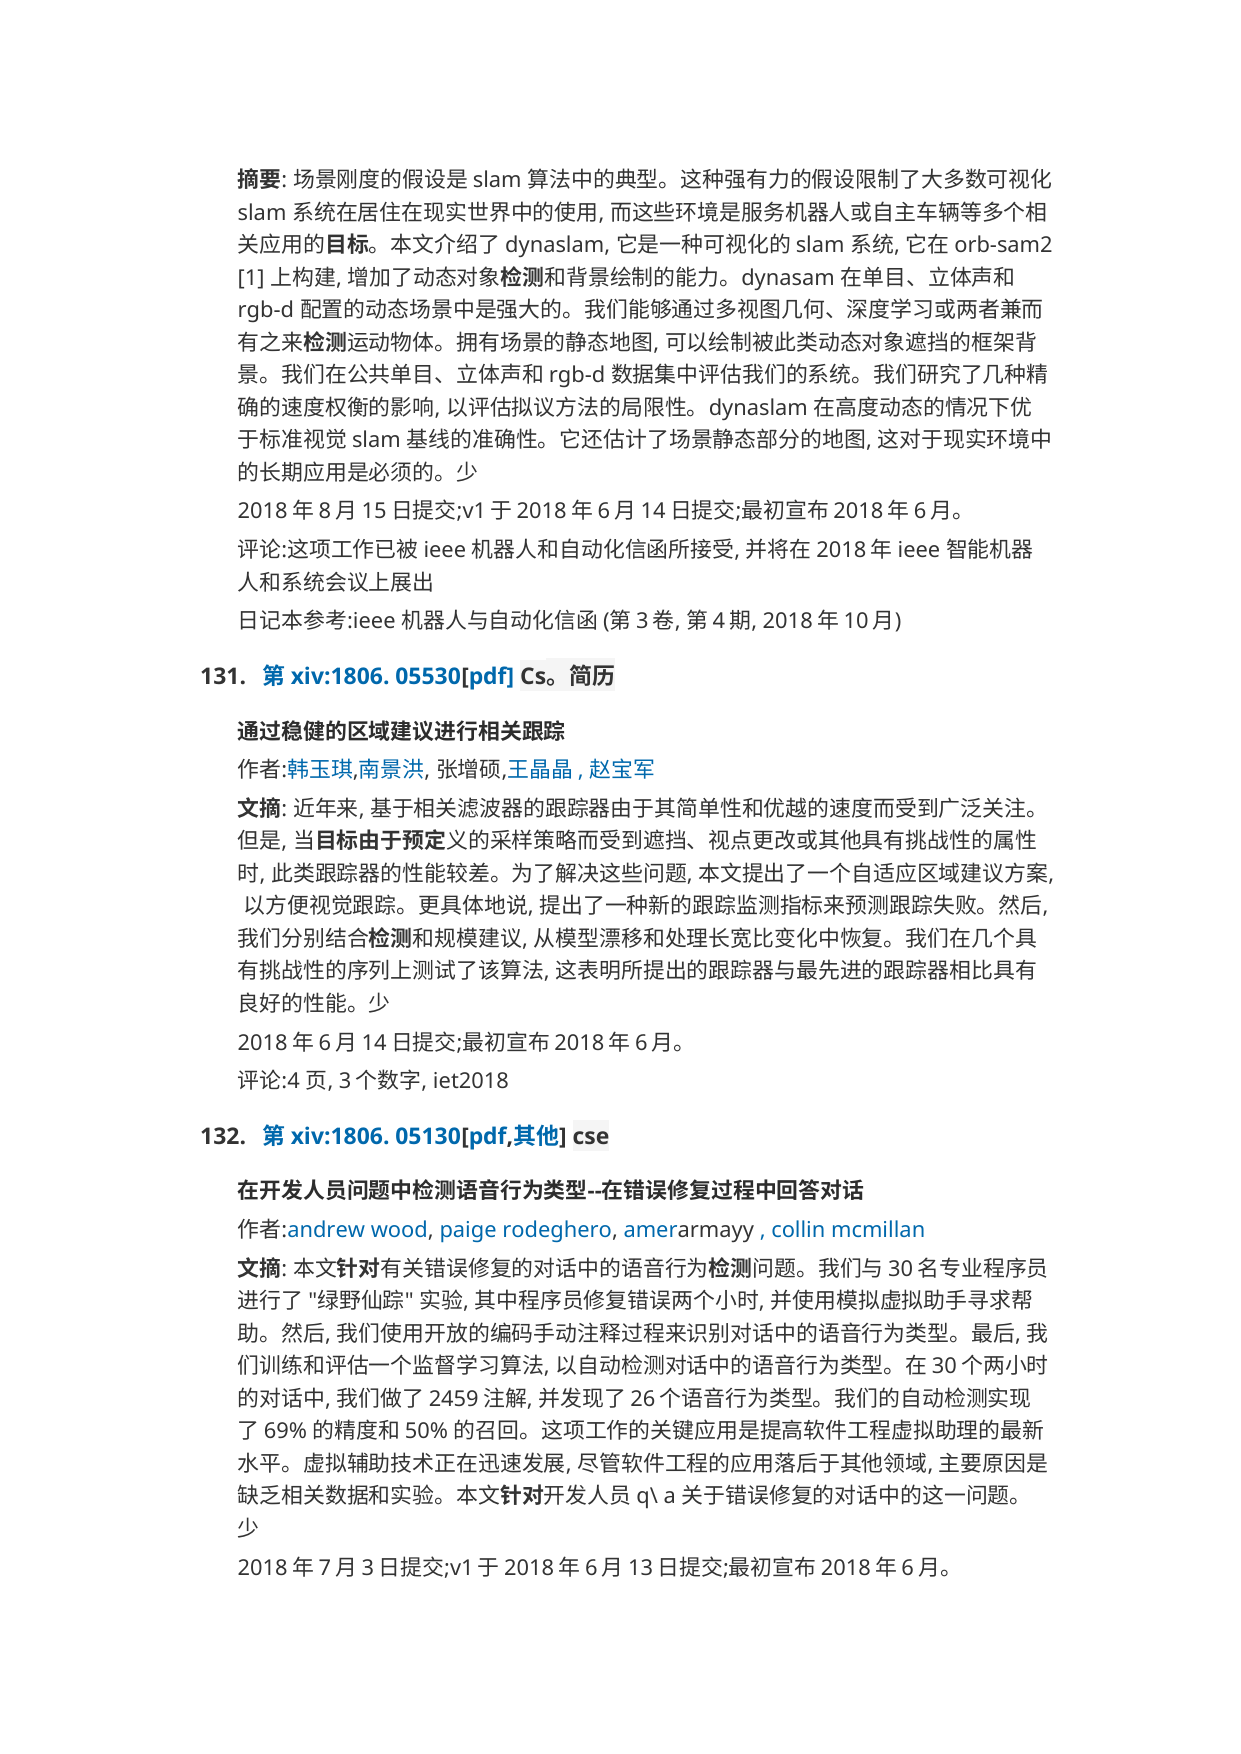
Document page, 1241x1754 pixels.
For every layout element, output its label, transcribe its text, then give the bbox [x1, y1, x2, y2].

text 2018年8月15日提交;v1于2018年6月14日提交;最初宣布2018年6月。 [237, 493, 1053, 526]
list 第 xiv:1806. 05530[pdf] Cs。简历 [200, 642, 1053, 707]
text 在开发人员问题中检测语音行为类型--在错误修复过程中回答对话 [237, 1173, 1053, 1206]
text 评论:4 页, 3个数字, iet2018 [237, 1063, 1053, 1096]
text 2018年6月14日提交;最初宣布2018年6月。 [237, 1024, 1053, 1057]
text 作者:韩玉琪,南景洪, 张增硕,王晶晶 , 赵宝军 [237, 752, 1053, 784]
text 作者:andrew wood, paige rodeghero, amerarmayy , collin mcmillan [237, 1212, 1053, 1244]
text 通过稳健的区域建议进行相关跟踪 [237, 713, 1053, 746]
text 评论:这项工作已被 ieee 机器人和自动化信函所接受, 并将在 2018年 ieee 智能机器人和系统会议上展出 [237, 532, 1053, 597]
list 第 xiv:1806. 05130[pdf,其他] cse [200, 1102, 1053, 1167]
text 文摘: 本文针对有关错误修复的对话中的语音行为检测问题。我们与30名专业程序员进行了 "绿野仙踪" 实验, 其中程序员修复错误两个小时, 并使用模拟虚拟助手寻求帮助。然后, 我们使用开放的编码手动注释过程来识别对话中的语音行为类型。最后, 我们训练和评估一个监督学习算法, 以自动检测对话中的语音行为类型。在30个两小时的对话中, 我们做了2459注解, 并发现了26个语音行为类型。我们的自动检测实现了69% 的精度和50% 的召回。这项工作的关键应用是提高软件工程虚拟助理的最新水平。虚拟辅助技术正在迅速发展, 尽管软件工程的应用落后于其他领域, 主要原因是缺乏相关数据和实验。本文针对开发人员 q\ a 关于错误修复的对话中的这一问题。少 [237, 1251, 1053, 1543]
text 日记本参考:ieee 机器人与自动化信函 (第3卷, 第4期, 2018年10月) [237, 603, 1053, 636]
text 摘要: 场景刚度的假设是 slam 算法中的典型。这种强有力的假设限制了大多数可视化 slam 系统在居住在现实世界中的使用, 而这些环境是服务机器人或自主车辆等多个相关应用的目标。本文介绍了 dynaslam, 它是一种可视化的 slam 系统, 它在 orb-sam2 [1] 上构建, 增加了动态对象检测和背景绘制的能力。dynasam 在单目、立体声和 rgb-d 配置的动态场景中是强大的。我们能够通过多视图几何、深度学习或两者兼而有之来检测运动物体。拥有场景的静态地图, 可以绘制被此类动态对象遮挡的框架背景。我们在公共单目、立体声和 rgb-d 数据集中评估我们的系统。我们研究了几种精确的速度权衡的影响, 以评估拟议方法的局限性。dynaslam 在高度动态的情况下优于标准视觉 slam 基线的准确性。它还估计了场景静态部分的地图, 这对于现实环境中的长期应用是必须的。少 [237, 162, 1053, 487]
text 文摘: 近年来, 基于相关滤波器的跟踪器由于其简单性和优越的速度而受到广泛关注。但是, 当目标由于预定义的采样策略而受到遮挡、视点更改或其他具有挑战性的属性时, 此类跟踪器的性能较差。为了解决这些问题, 本文提出了一个自适应区域建议方案, 以方便视觉跟踪。更具体地说, 提出了一种新的跟踪监测指标来预测跟踪失败。然后, 我们分别结合检测和规模建议, 从模型漂移和处理长宽比变化中恢复。我们在几个具有挑战性的序列上测试了该算法, 这表明所提出的跟踪器与最先进的跟踪器相比具有良好的性能。少 [237, 791, 1053, 1018]
text 2018年7月3日提交;v1于2018年6月13日提交;最初宣布2018年6月。 [237, 1549, 1053, 1582]
